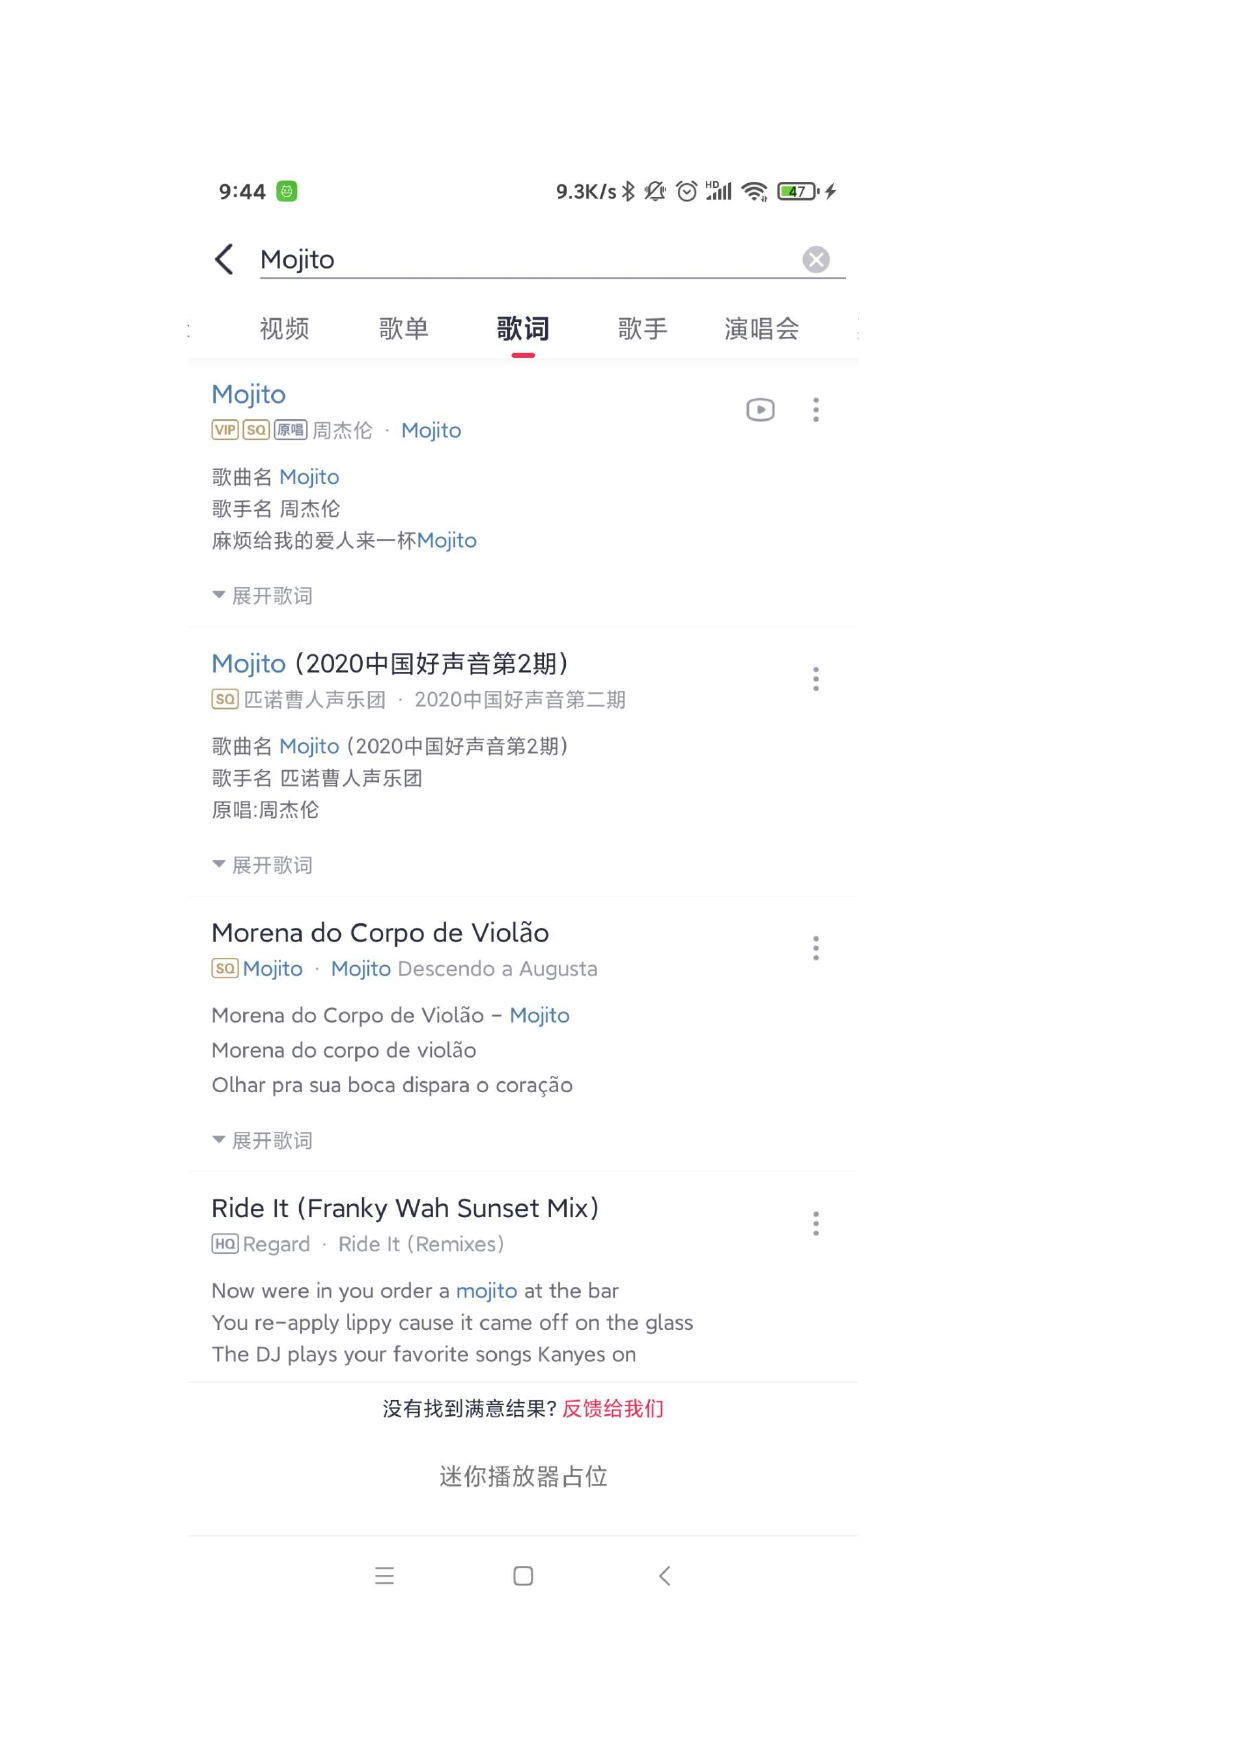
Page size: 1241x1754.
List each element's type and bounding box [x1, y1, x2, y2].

picture [187, 162, 859, 1592]
